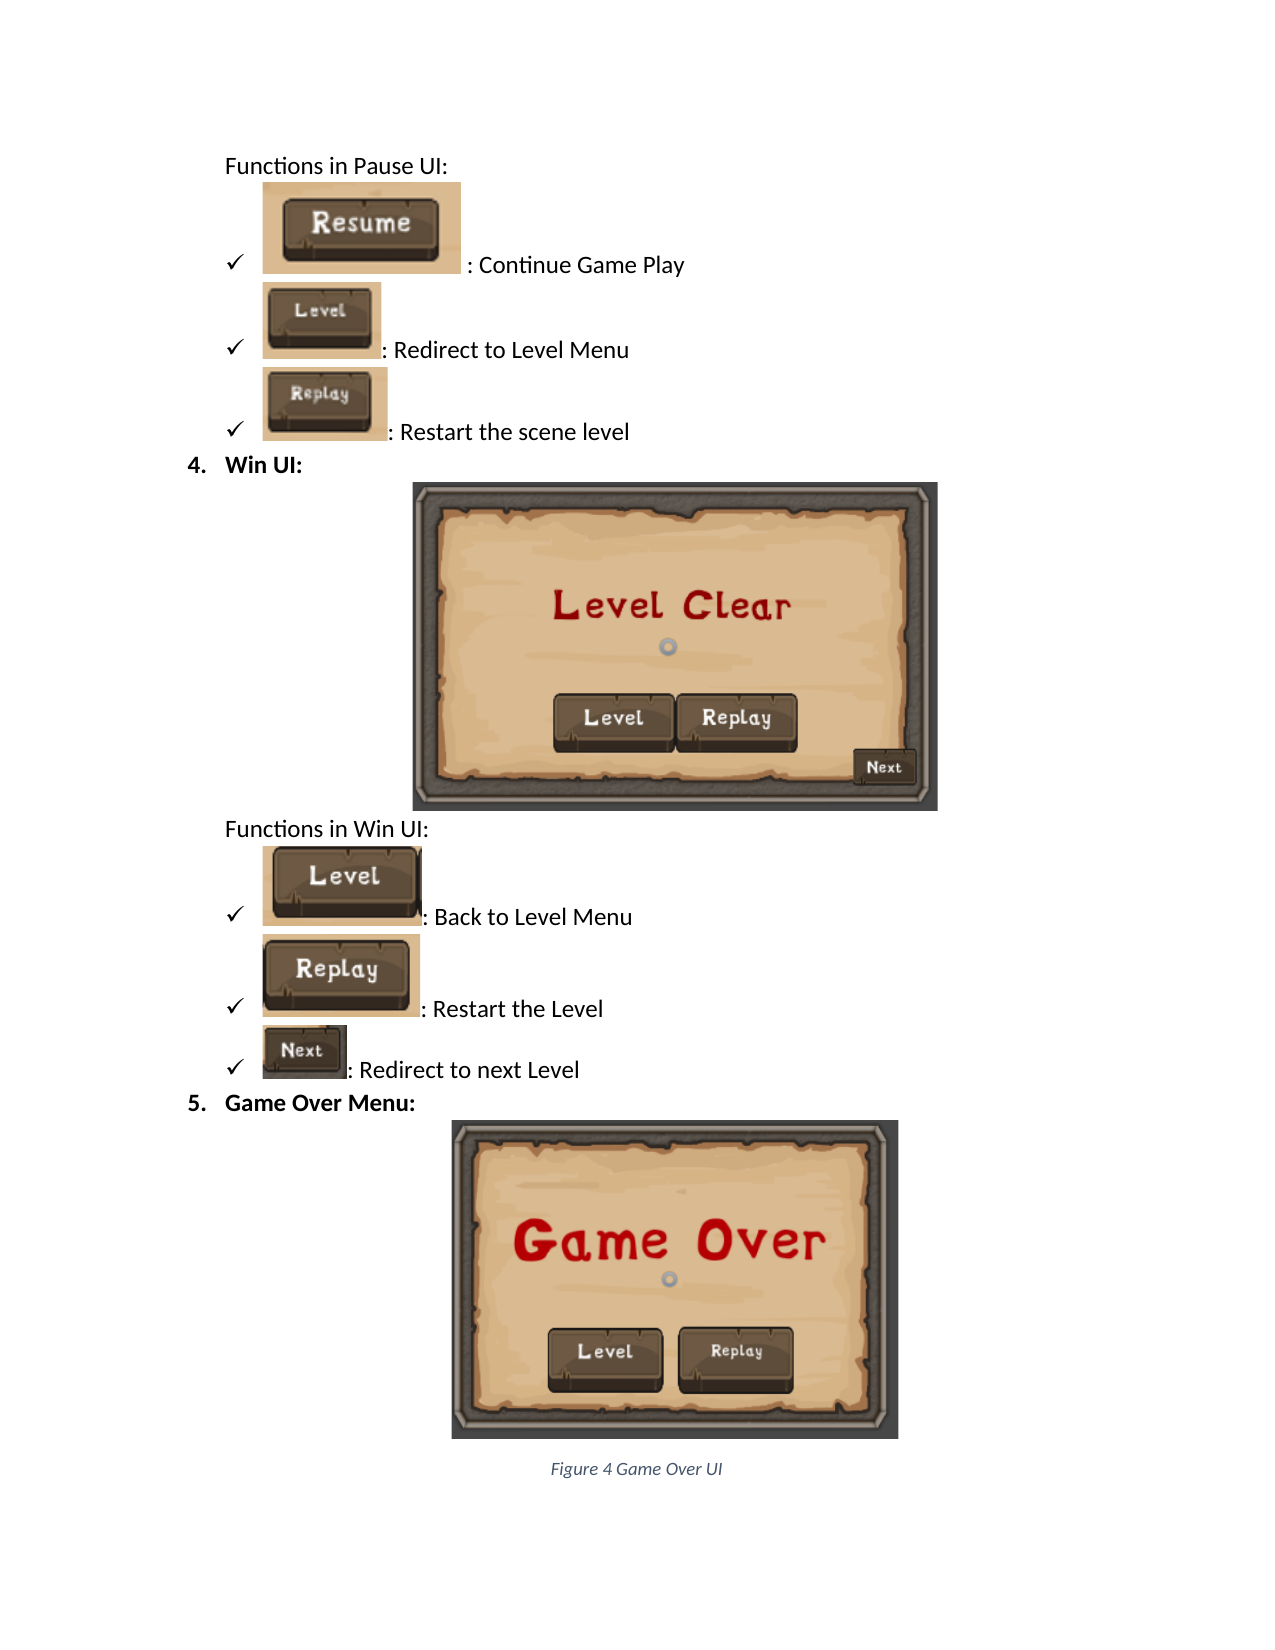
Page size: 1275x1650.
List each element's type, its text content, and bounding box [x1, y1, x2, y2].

picture [262, 367, 388, 441]
list : Continue Game Play [225, 183, 1125, 280]
list : Back to Level Menu [225, 846, 1125, 932]
list : Redirect to next Level [225, 1026, 1125, 1085]
picture [262, 1025, 347, 1079]
picture [262, 182, 461, 274]
picture [262, 282, 382, 359]
list : Redirect to Level Menu [225, 282, 1125, 365]
list Functions in Pause UI: [225, 150, 1125, 181]
list : Restart the scene level [225, 367, 1125, 447]
picture [262, 846, 422, 926]
picture [262, 934, 421, 1017]
list Functions in Win UI: [225, 813, 1125, 843]
picture [412, 482, 938, 811]
list : Restart the Level [225, 934, 1125, 1023]
list Win UI: [187, 449, 1125, 480]
list Game Over Menu: [187, 1087, 1125, 1118]
picture [451, 1120, 899, 1439]
